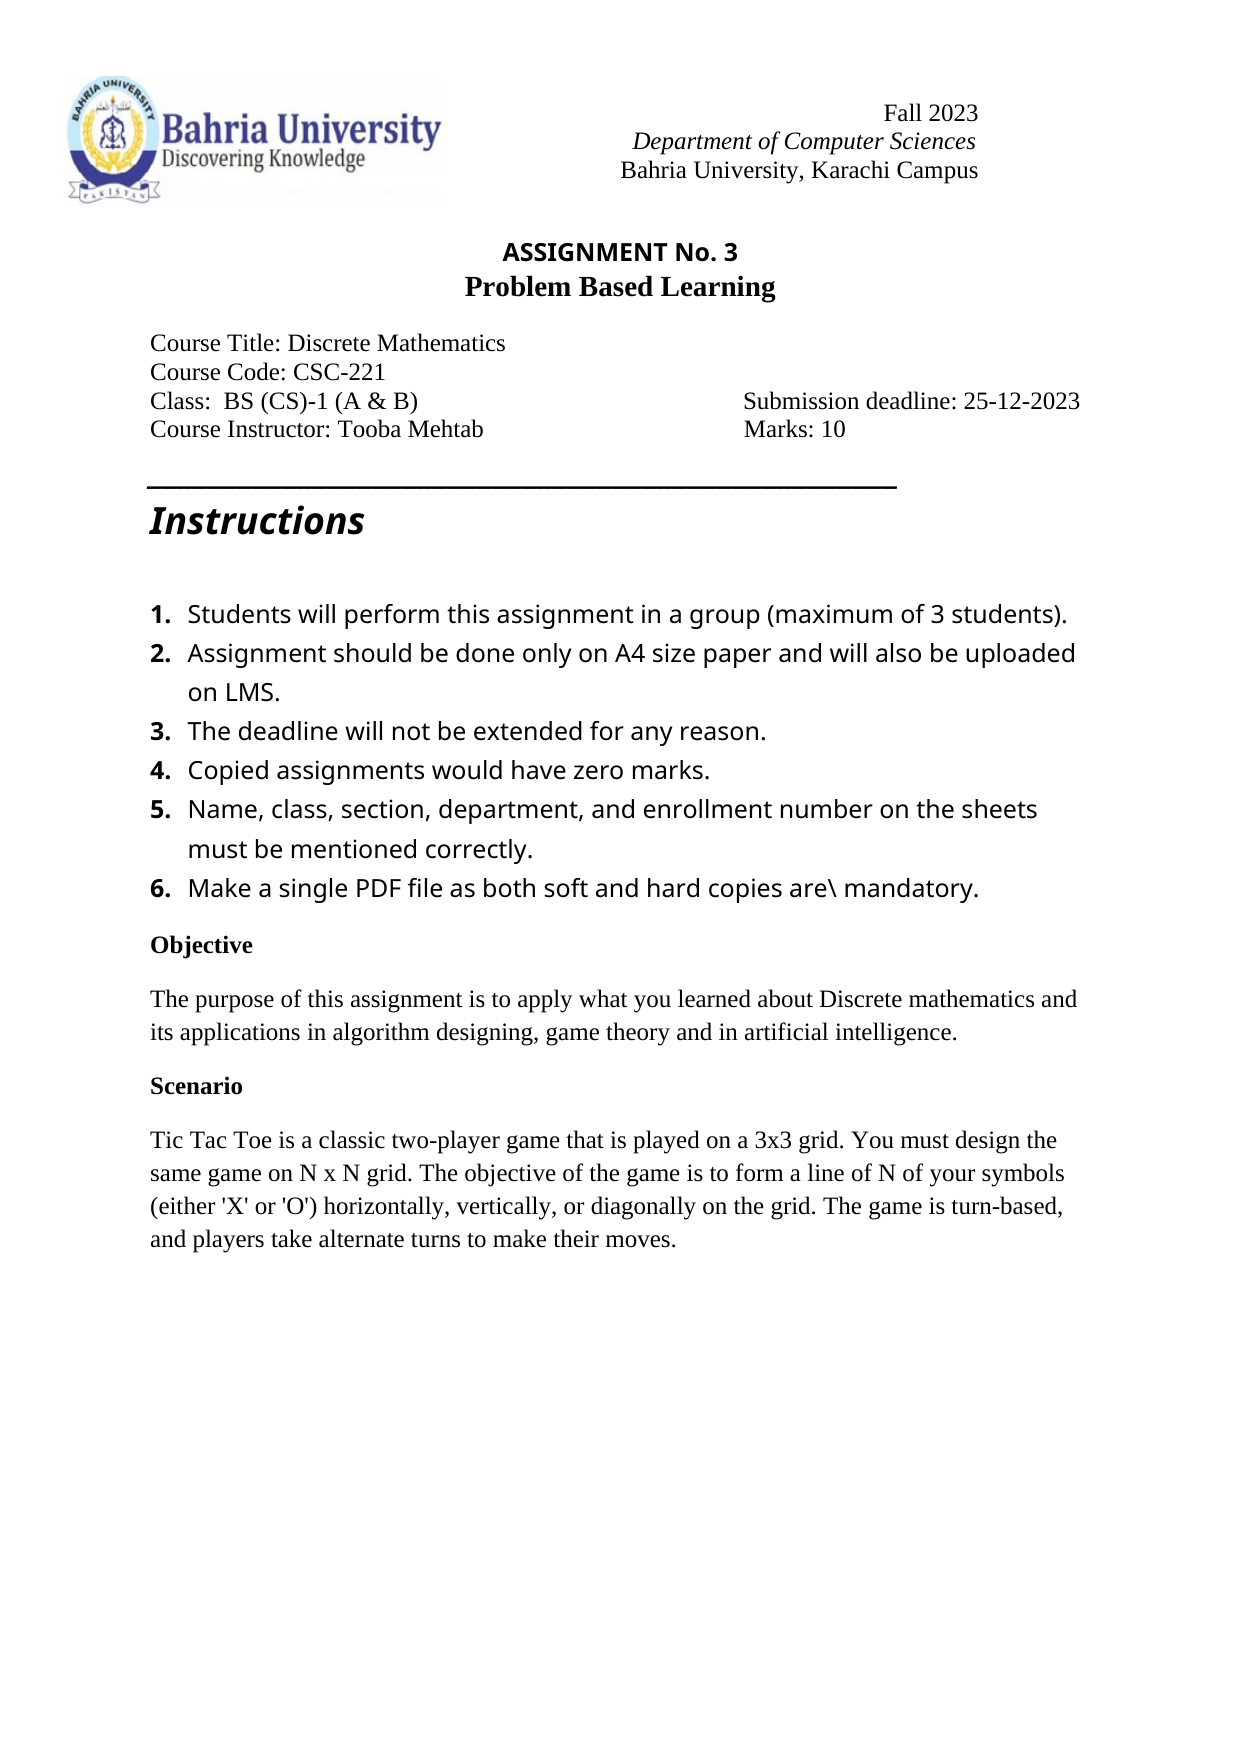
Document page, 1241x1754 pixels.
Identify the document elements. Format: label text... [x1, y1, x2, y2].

list Make a single PDF file as both soft and hard copies are\ mandatory. [150, 871, 1090, 904]
text __________________________________________________ [150, 443, 1090, 494]
text Course Code: CSC-221 [150, 357, 1090, 386]
text Objective [150, 931, 1090, 959]
list The deadline will not be extended for any reason. [150, 714, 1090, 748]
text The purpose of this assignment is to apply what you learned about Discrete mathematics and its applications in algorithm designing, game theory and in artificial intelligence. [150, 984, 1090, 1046]
text Tic Tac Toe is a classic two-player game that is played on a 3x3 grid. You must design the same game on N x N grid. The objective of the game is to form a line of N of your symbols (either 'X' or 'O') horizontally, vertically, or diagonally on the grid. The game is turn-based, and players take alternate turns to make their moves. [150, 1125, 1090, 1253]
text Class: BS (CS)-1 (A & B) Submission deadline: 25-12-2023 [150, 386, 1090, 414]
list Assignment should be done only on A4 size paper and will also be uploaded on LMS. [150, 636, 1090, 709]
text Scenario [150, 1071, 1090, 1100]
list Name, class, section, department, and enrollment number on the sheets must be mentioned correctly. [150, 792, 1090, 865]
text Problem Based Learning [150, 269, 1090, 302]
list Students will perform this assignment in a group (maximum of 3 students). [150, 596, 1090, 630]
list Copied assignments would have zero marks. [150, 753, 1090, 787]
text Course Instructor: Tooba Mehtab Marks: 10 [150, 414, 1090, 443]
subtitle ASSIGNMENT No. 3 [150, 235, 1090, 269]
text Instructions [150, 494, 1090, 545]
picture [60, 76, 447, 206]
text Course Title: Discrete Mathematics [150, 328, 1090, 357]
